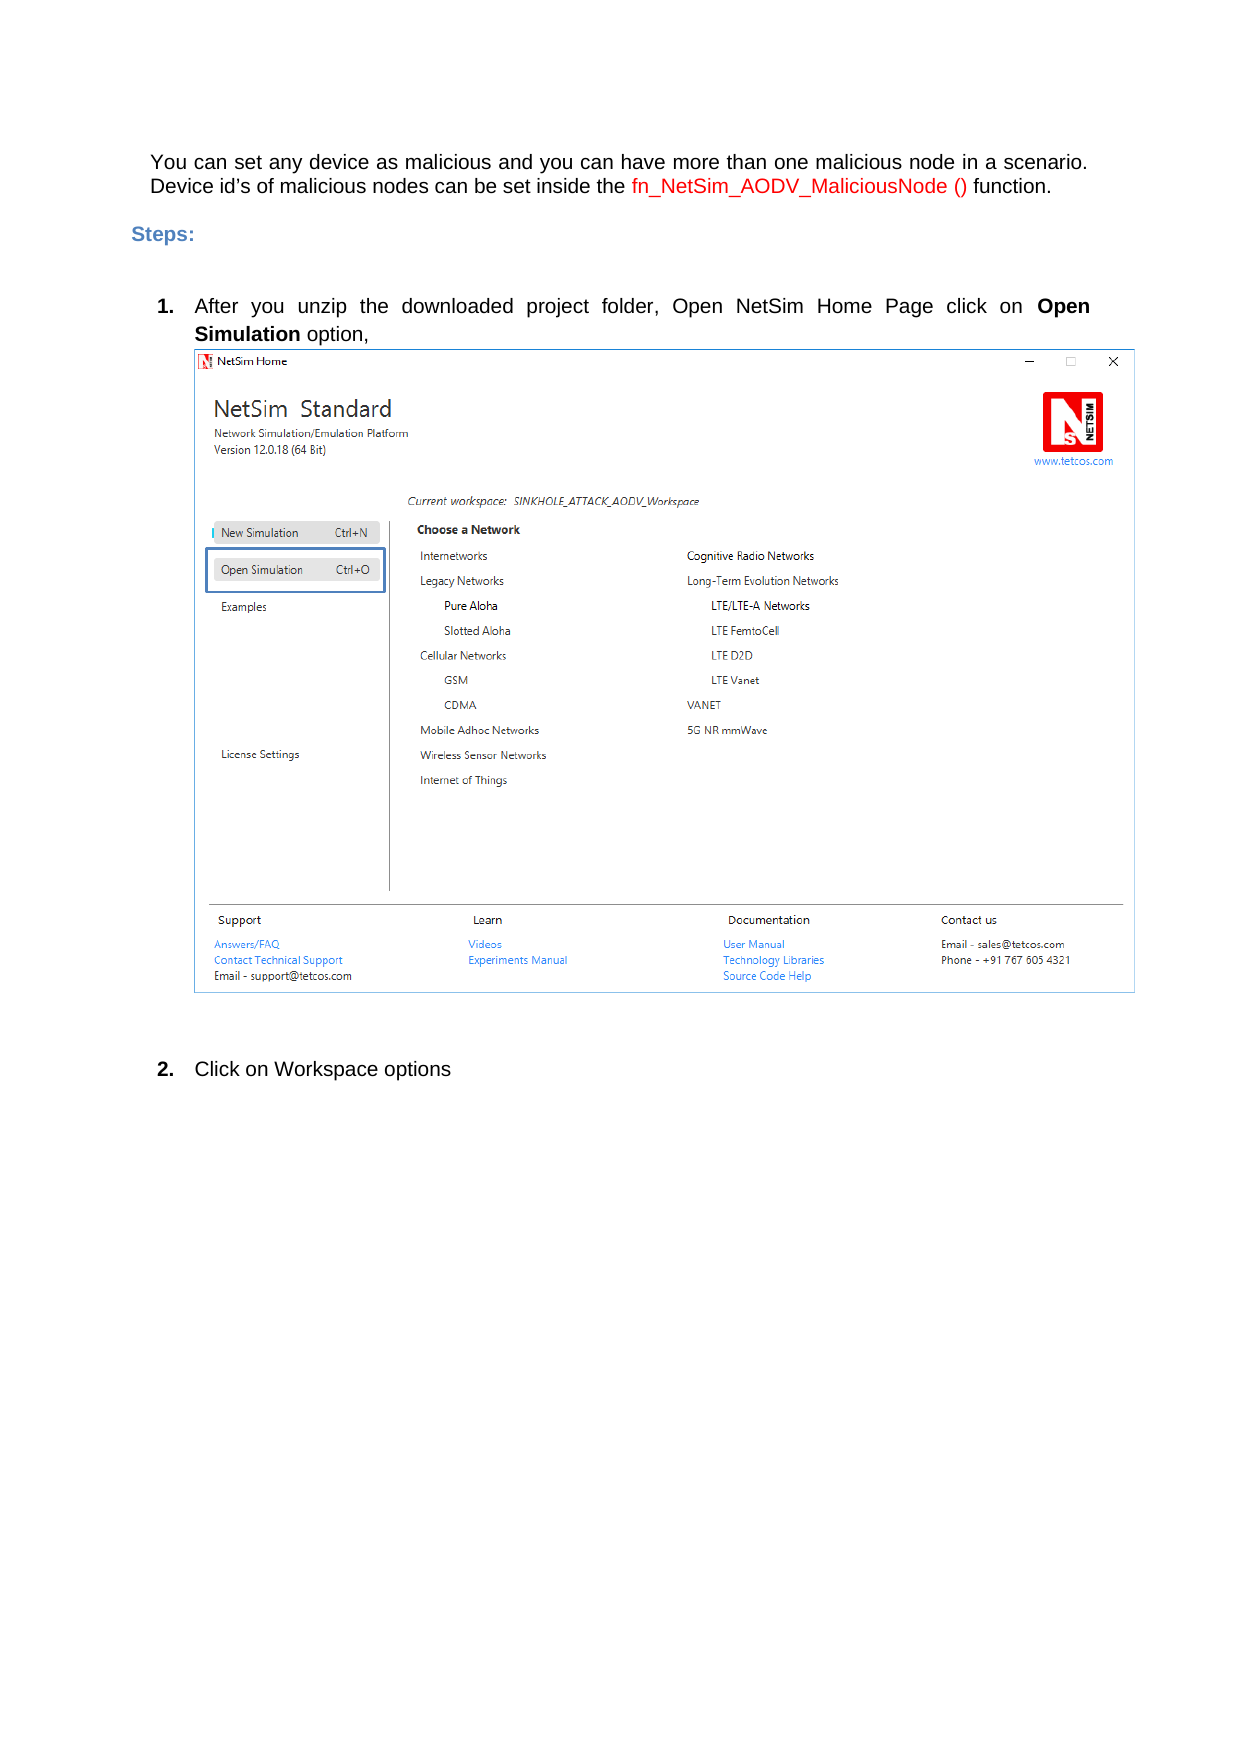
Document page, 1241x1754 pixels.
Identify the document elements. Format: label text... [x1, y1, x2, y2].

list After you unzip the downloaded project folder, Open NetSim Home Page click on Open Simulation option, [157, 294, 1090, 346]
list Click on Workspace options [157, 1056, 1090, 1080]
picture [194, 349, 1135, 993]
subtitle Steps: [131, 222, 1106, 246]
text You can set any device as malicious and you can have more than one malicious node in a scenario. Device id’s of malicious nodes can be set inside the fn_NetSim_AODV_MaliciousNode () function. [150, 150, 1090, 198]
